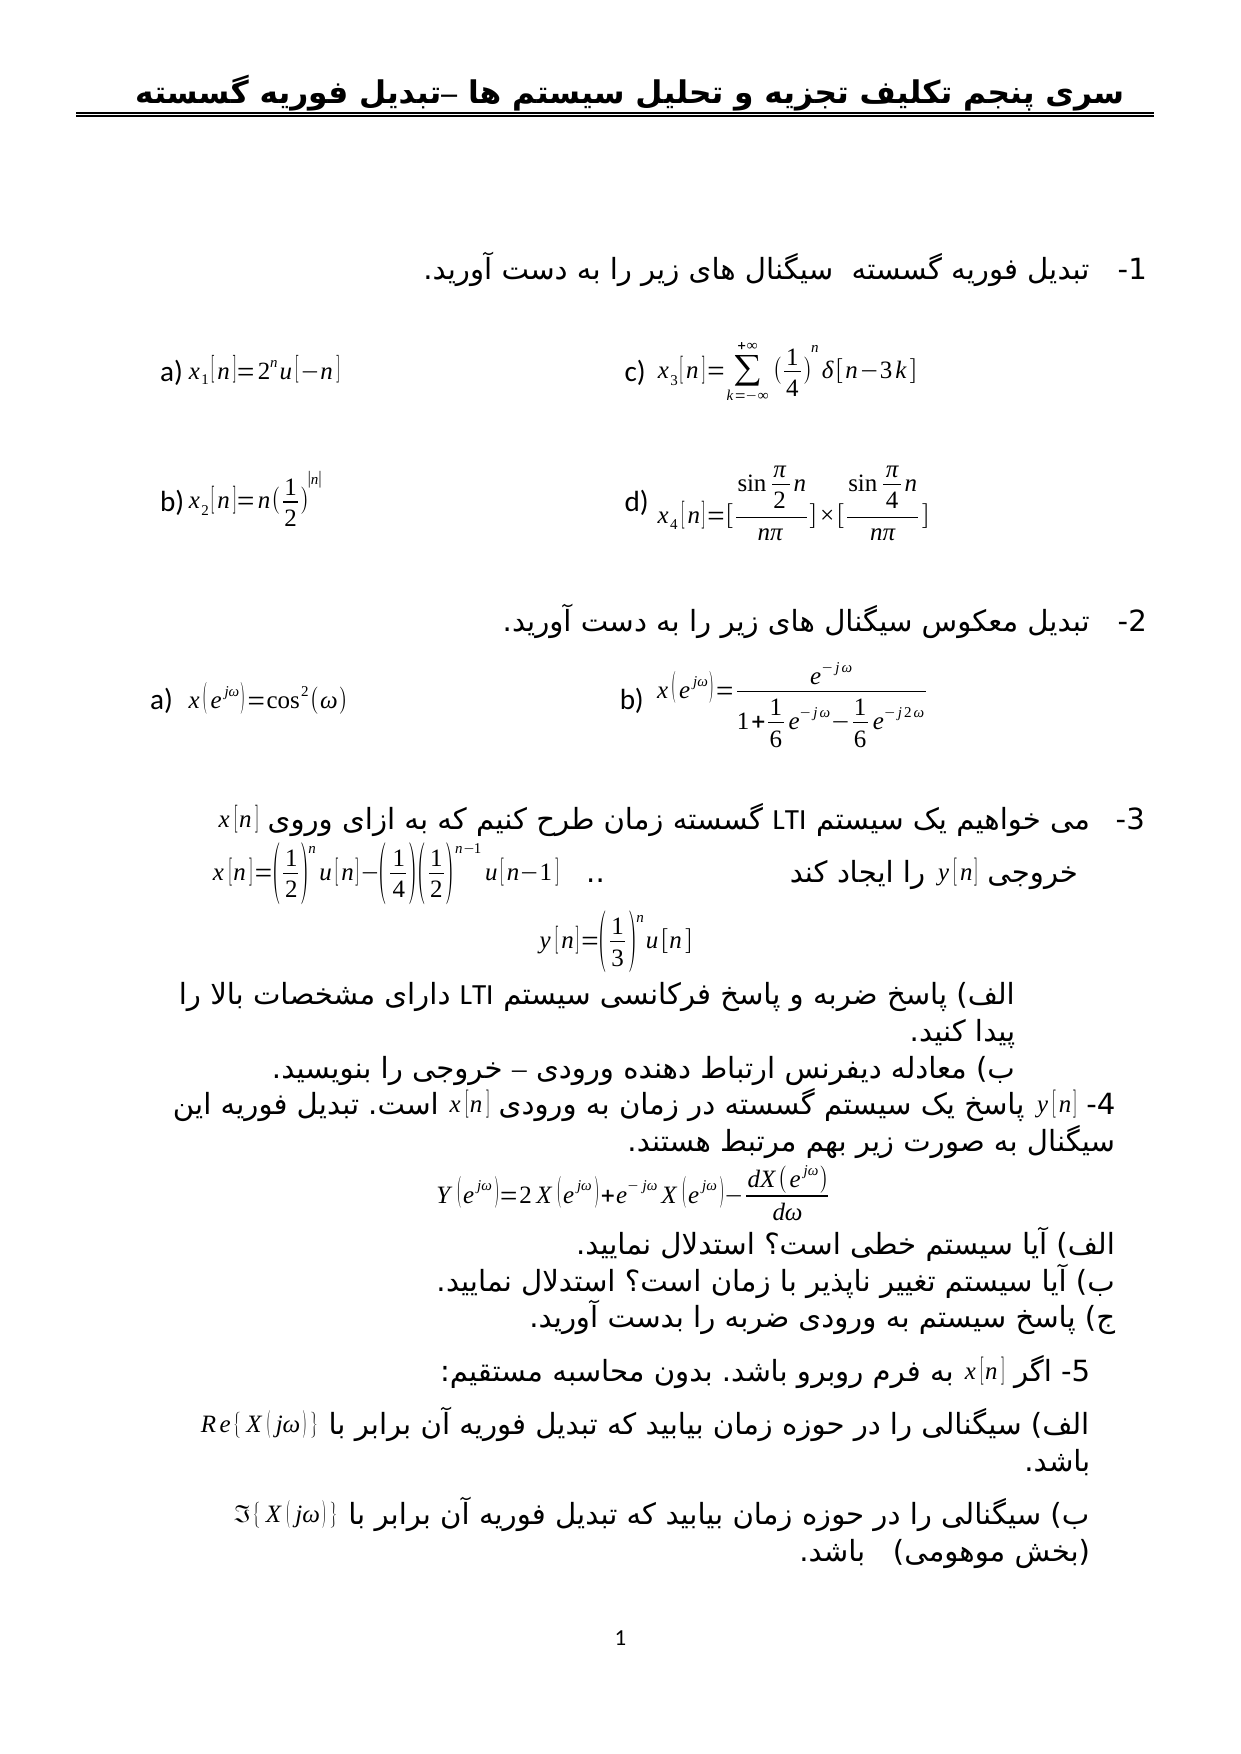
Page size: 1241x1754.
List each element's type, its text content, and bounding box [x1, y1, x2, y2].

table_header a) [150, 658, 187, 801]
list ج) پاسخ سیستم به ورودی ضربه را بدست آورید. [150, 1301, 1116, 1335]
table_header [187, 658, 619, 801]
text سری پنجم تکلیف تجزیه و تحلیل سیستم ها –تبدیل فوریه گسسته [76, 74, 1154, 112]
list 4- پاسخ یک سیستم گسسته در زمان به ورودی است. تبدیل فوریه این سیگنال به صورت زیر بهم مرتبط هستند. [150, 1088, 1116, 1158]
list ب) آیا سیستم تغییر ناپذیر با زمان است؟ استدلال نمایید. [150, 1264, 1116, 1298]
table_header c) [624, 305, 656, 436]
list تبدیل فوریه گسسته سیگنال های زیر را به دست آورید. [150, 252, 1118, 286]
list می خواهیم یک سیستم LTI گسسته زمان طرح کنیم که به ازای وروی خروجی را ایجاد کند .. [150, 801, 1116, 905]
table_header [656, 305, 1089, 436]
list الف) پاسخ ضربه و پاسخ فرکانسی سیستم LTI دارای مشخصات بالا را پیدا کنید. [150, 976, 1015, 1048]
table_cell d) [624, 436, 656, 566]
table_header a) [160, 305, 187, 436]
table_header [656, 658, 1089, 801]
text 5- اگر به فرم روبرو باشد. بدون محاسبه مستقیم: [150, 1354, 1090, 1388]
table_header [188, 305, 624, 436]
table_header b) [620, 658, 656, 801]
list الف) آیا سیستم خطی است؟ استدلال نمایید. [150, 1227, 1116, 1261]
text ب) سیگنالی را در حوزه زمان بیابید که تبدیل فوریه آن برابر با (بخش موهومی) باشد. [150, 1497, 1090, 1568]
table_cell [188, 436, 624, 566]
list ب) معادله دیفرنس ارتباط دهنده ورودی – خروجی را بنویسید. [150, 1051, 1015, 1085]
text الف) سیگنالی را در حوزه زمان بیابید که تبدیل فوریه آن برابر با باشد. [150, 1407, 1090, 1478]
table_cell [656, 436, 1089, 566]
list تبدیل معکوس سیگنال های زیر را به دست آورید. [150, 604, 1118, 638]
table_cell b) [160, 436, 187, 566]
